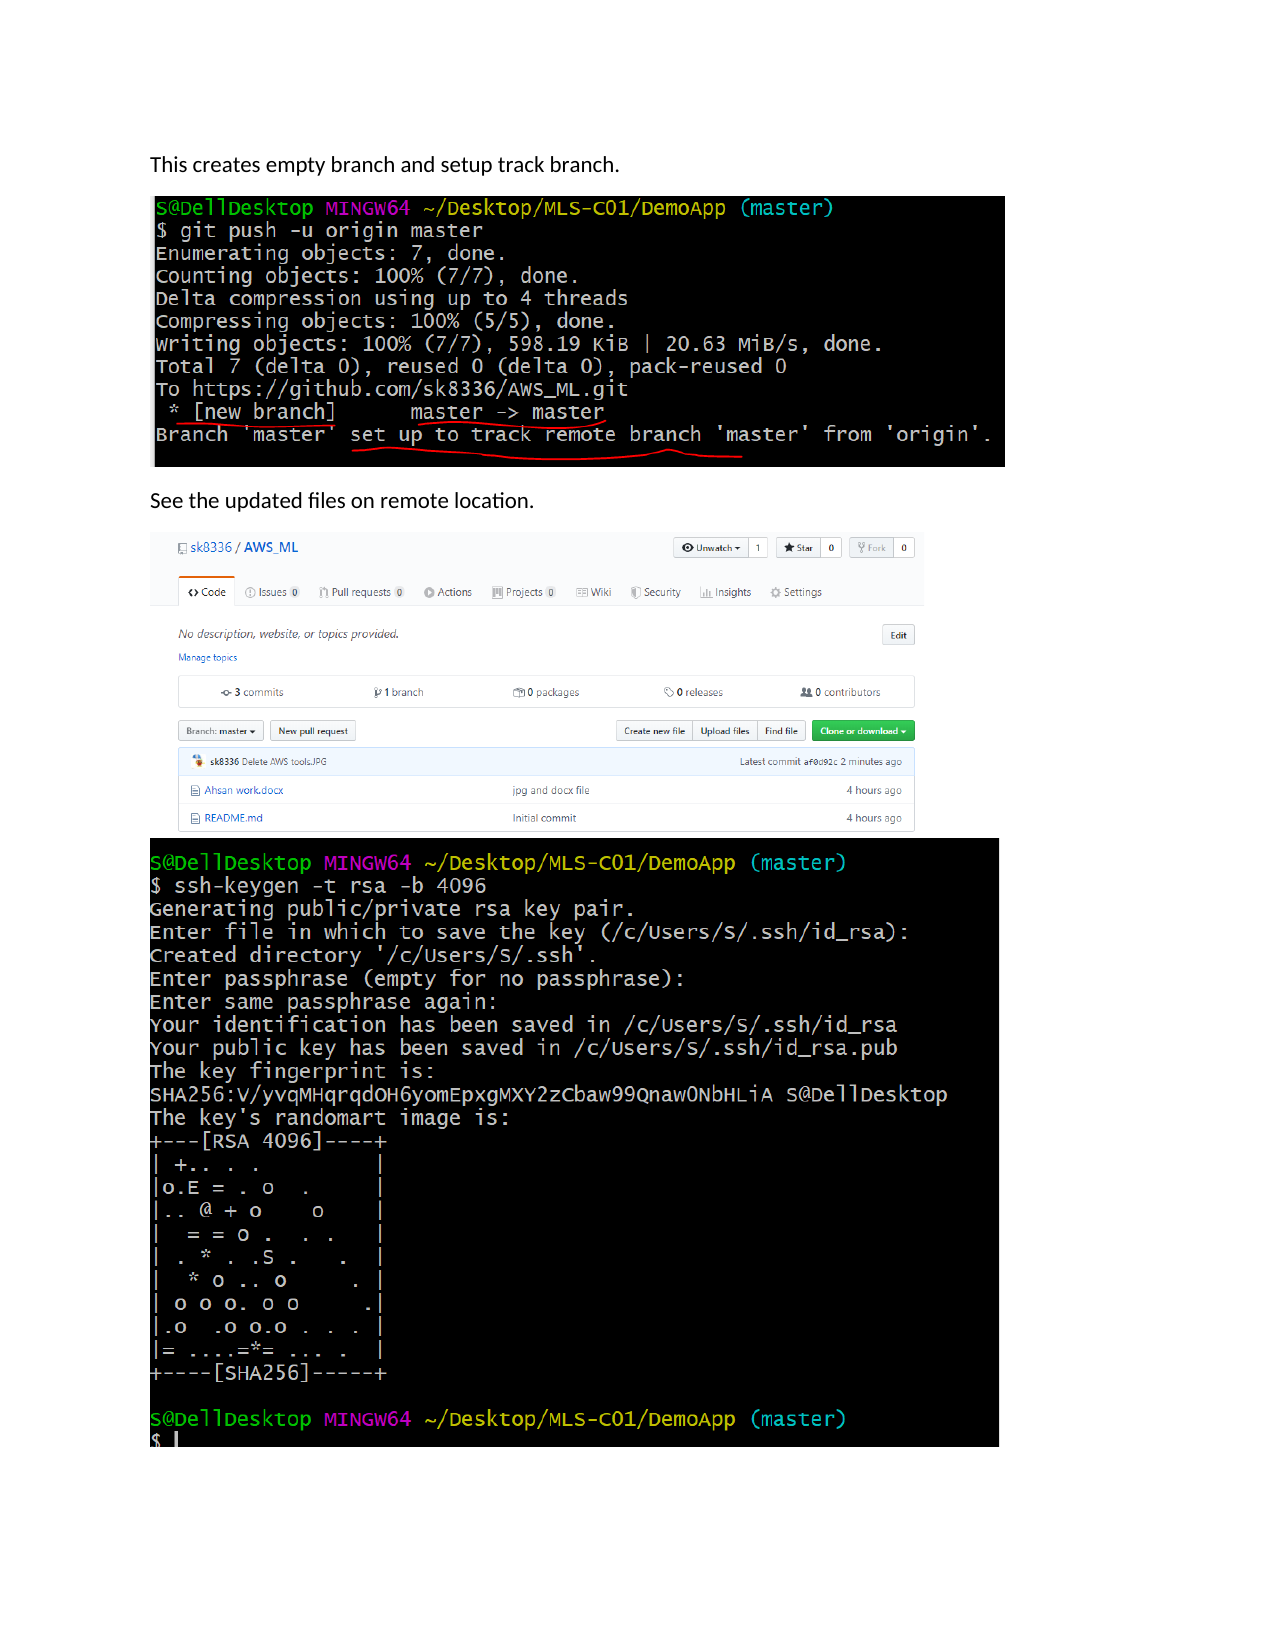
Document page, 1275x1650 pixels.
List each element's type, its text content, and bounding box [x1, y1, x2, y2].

picture [150, 838, 1000, 1447]
text This creates empty branch and setup track branch. [150, 150, 1125, 178]
picture [150, 532, 925, 837]
text See the updated files on remote location. [150, 486, 1125, 514]
picture [150, 196, 1005, 467]
